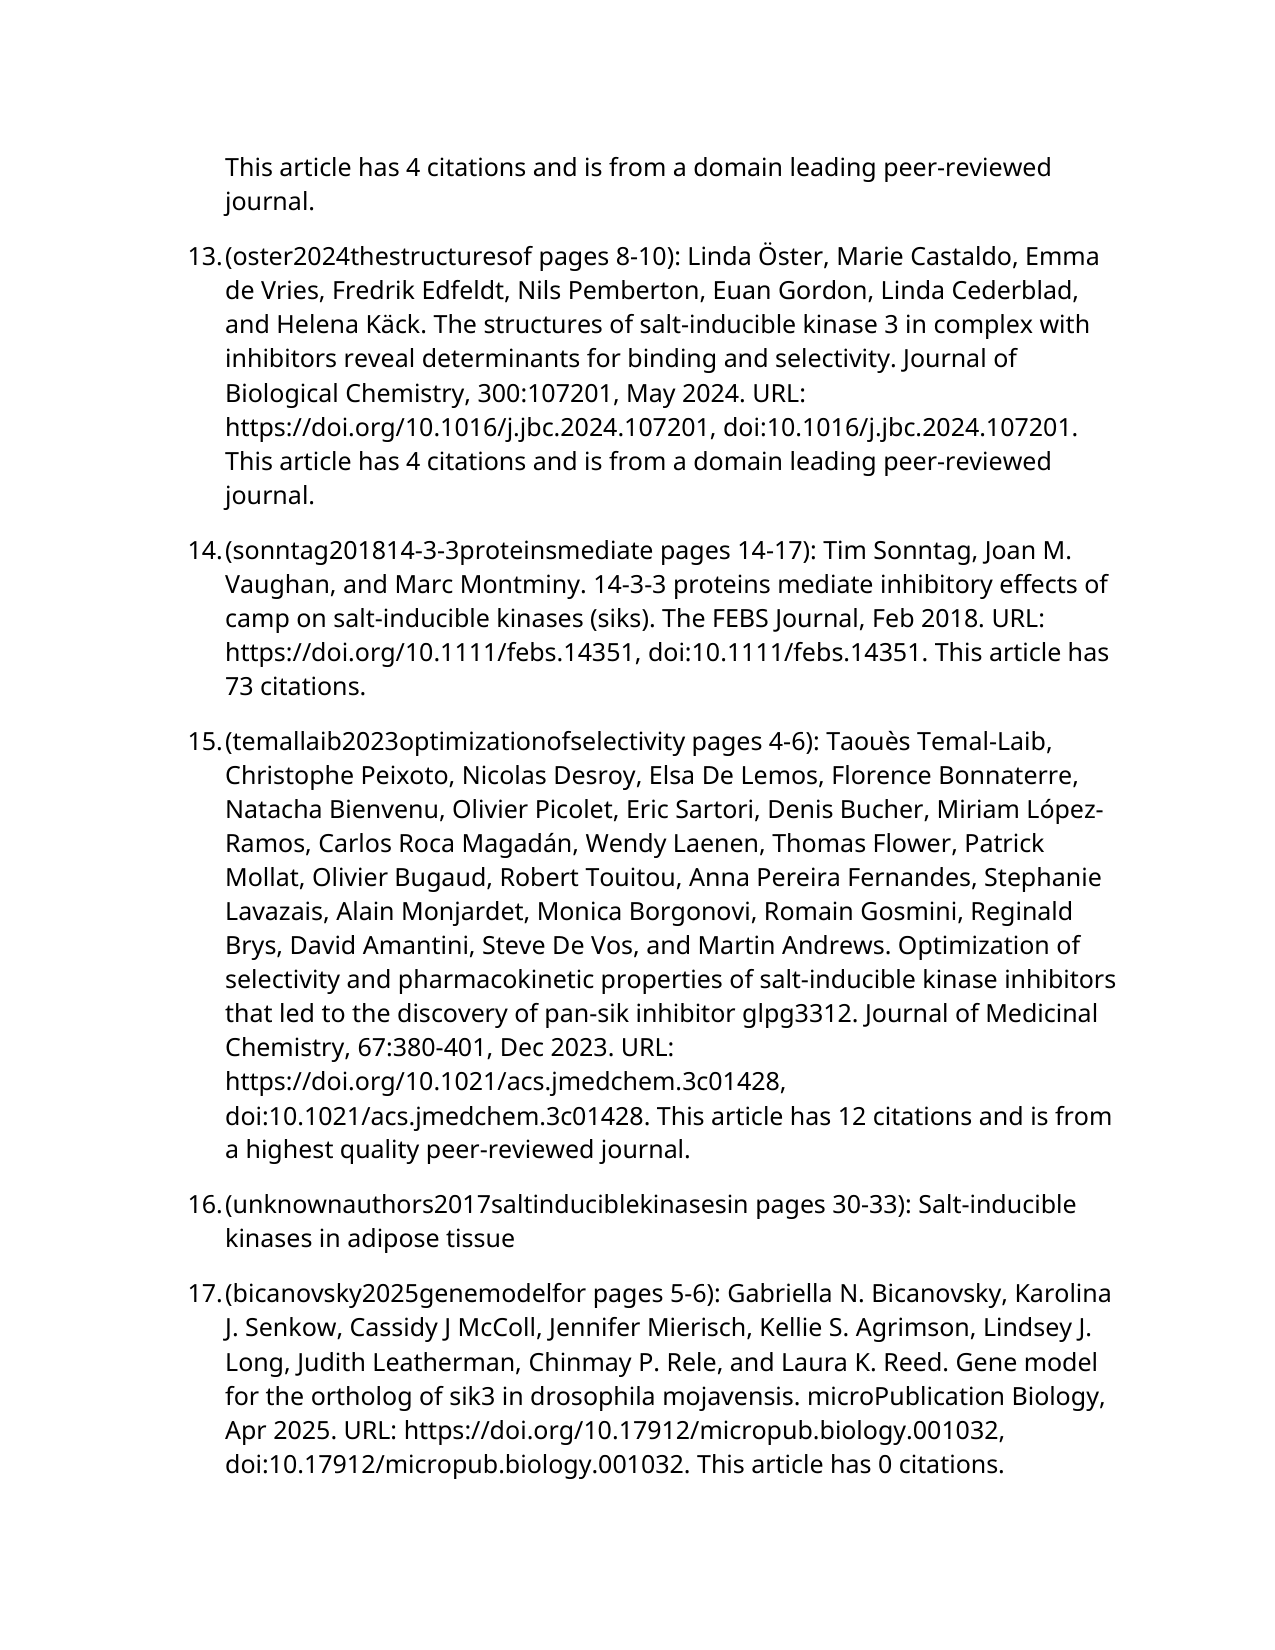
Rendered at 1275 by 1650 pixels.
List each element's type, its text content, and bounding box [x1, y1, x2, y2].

list (sonntag201814‐3‐3proteinsmediate pages 14-17): Tim Sonntag, Joan M. Vaughan, and Marc Montminy. 14‐3‐3 proteins mediate inhibitory effects of camp on salt‐inducible kinases (siks). The FEBS Journal, Feb 2018. URL: https://doi.org/10.1111/febs.14351, doi:10.1111/febs.14351. This article has 73 citations. [187, 532, 1125, 703]
list (bicanovsky2025genemodelfor pages 5-6): Gabriella N. Bicanovsky, Karolina J. Senkow, Cassidy J McColl, Jennifer Mierisch, Kellie S. Agrimson, Lindsey J. Long, Judith Leatherman, Chinmay P. Rele, and Laura K. Reed. Gene model for the ortholog of sik3 in drosophila mojavensis. microPublication Biology, Apr 2025. URL: https://doi.org/10.17912/micropub.biology.001032, doi:10.17912/micropub.biology.001032. This article has 0 citations. [187, 1276, 1125, 1480]
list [187, 150, 1125, 218]
list (temallaib2023optimizationofselectivity pages 4-6): Taouès Temal-Laib, Christophe Peixoto, Nicolas Desroy, Elsa De Lemos, Florence Bonnaterre, Natacha Bienvenu, Olivier Picolet, Eric Sartori, Denis Bucher, Miriam López-Ramos, Carlos Roca Magadán, Wendy Laenen, Thomas Flower, Patrick Mollat, Olivier Bugaud, Robert Touitou, Anna Pereira Fernandes, Stephanie Lavazais, Alain Monjardet, Monica Borgonovi, Romain Gosmini, Reginald Brys, David Amantini, Steve De Vos, and Martin Andrews. Optimization of selectivity and pharmacokinetic properties of salt-inducible kinase inhibitors that led to the discovery of pan-sik inhibitor glpg3312. Journal of Medicinal Chemistry, 67:380-401, Dec 2023. URL: https://doi.org/10.1021/acs.jmedchem.3c01428, doi:10.1021/acs.jmedchem.3c01428. This article has 12 citations and is from a highest quality peer-reviewed journal. [187, 723, 1125, 1166]
list (unknownauthors2017saltinduciblekinasesin pages 30-33): Salt-inducible kinases in adipose tissue [187, 1187, 1125, 1255]
list (oster2024thestructuresof pages 8-10): Linda Öster, Marie Castaldo, Emma de Vries, Fredrik Edfeldt, Nils Pemberton, Euan Gordon, Linda Cederblad, and Helena Käck. The structures of salt-inducible kinase 3 in complex with inhibitors reveal determinants for binding and selectivity. Journal of Biological Chemistry, 300:107201, May 2024. URL: https://doi.org/10.1016/j.jbc.2024.107201, doi:10.1016/j.jbc.2024.107201. This article has 4 citations and is from a domain leading peer-reviewed journal. [187, 239, 1125, 511]
